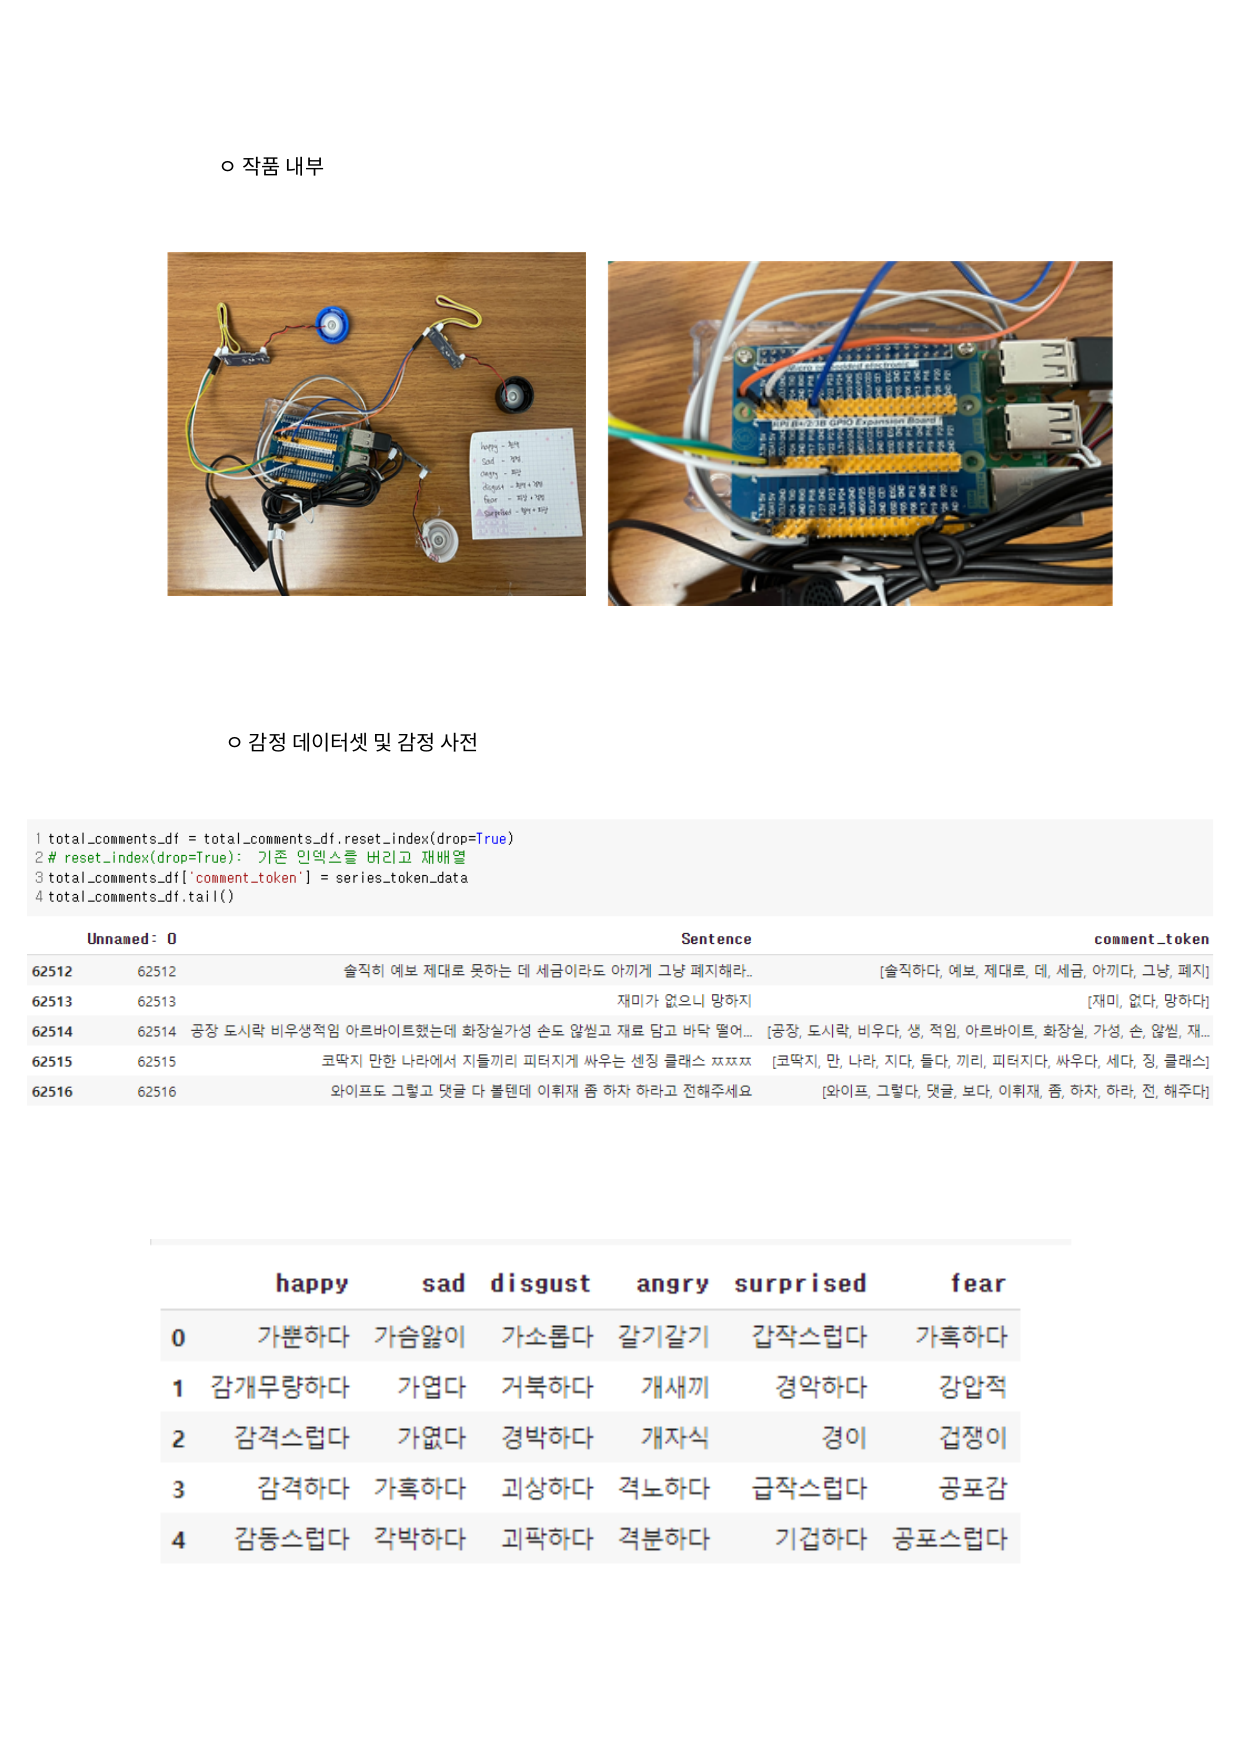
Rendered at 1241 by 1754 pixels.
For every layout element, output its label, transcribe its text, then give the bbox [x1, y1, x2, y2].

picture [150, 1239, 1072, 1577]
text ㅇ 감정 데이터셋 및 감정 사전 [150, 726, 1090, 756]
picture [167, 251, 586, 596]
text ㅇ 작품 내부 [219, 150, 1090, 180]
picture [607, 261, 1113, 606]
picture [27, 816, 1214, 1109]
